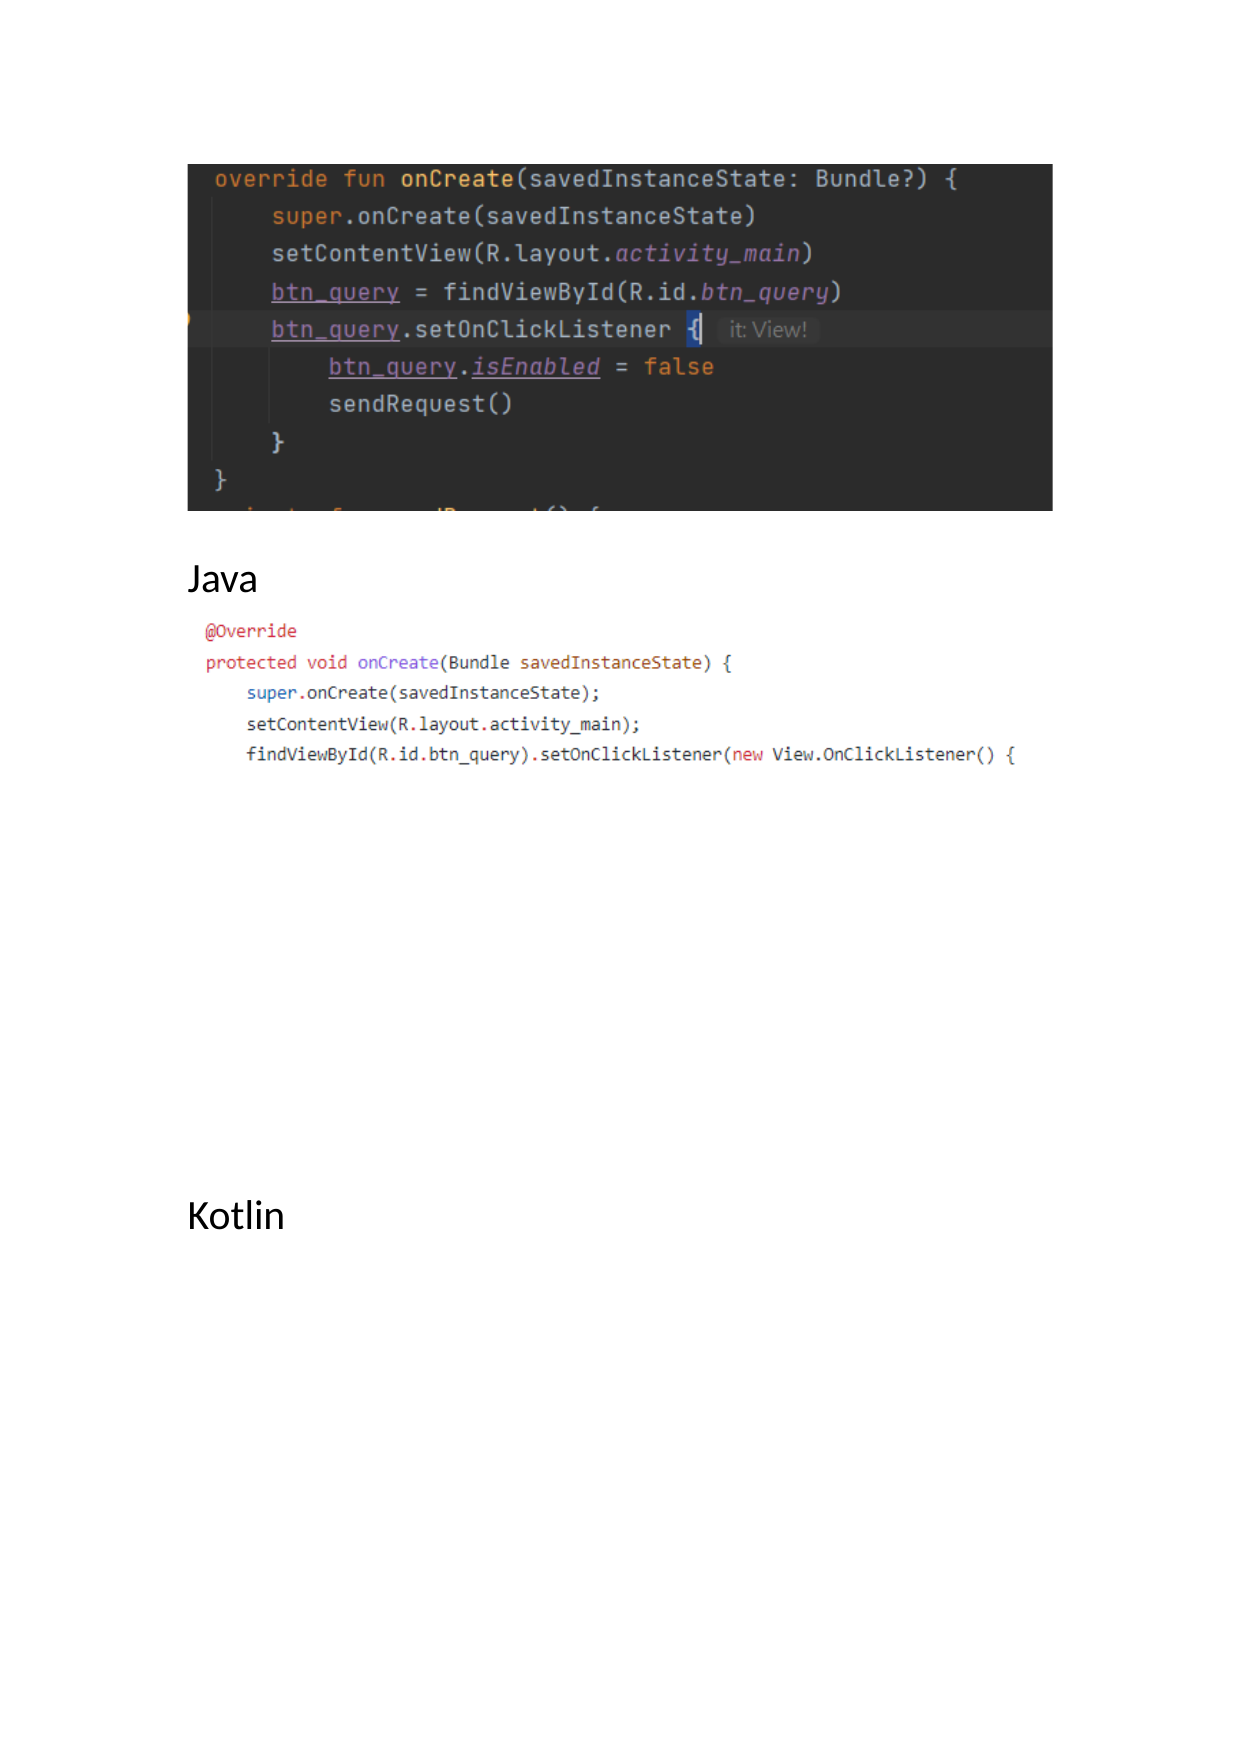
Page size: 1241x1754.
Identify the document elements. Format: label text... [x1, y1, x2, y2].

text Kotlin [187, 1177, 1053, 1252]
picture [187, 614, 1053, 803]
picture [187, 164, 1053, 511]
text Java [187, 539, 1053, 614]
